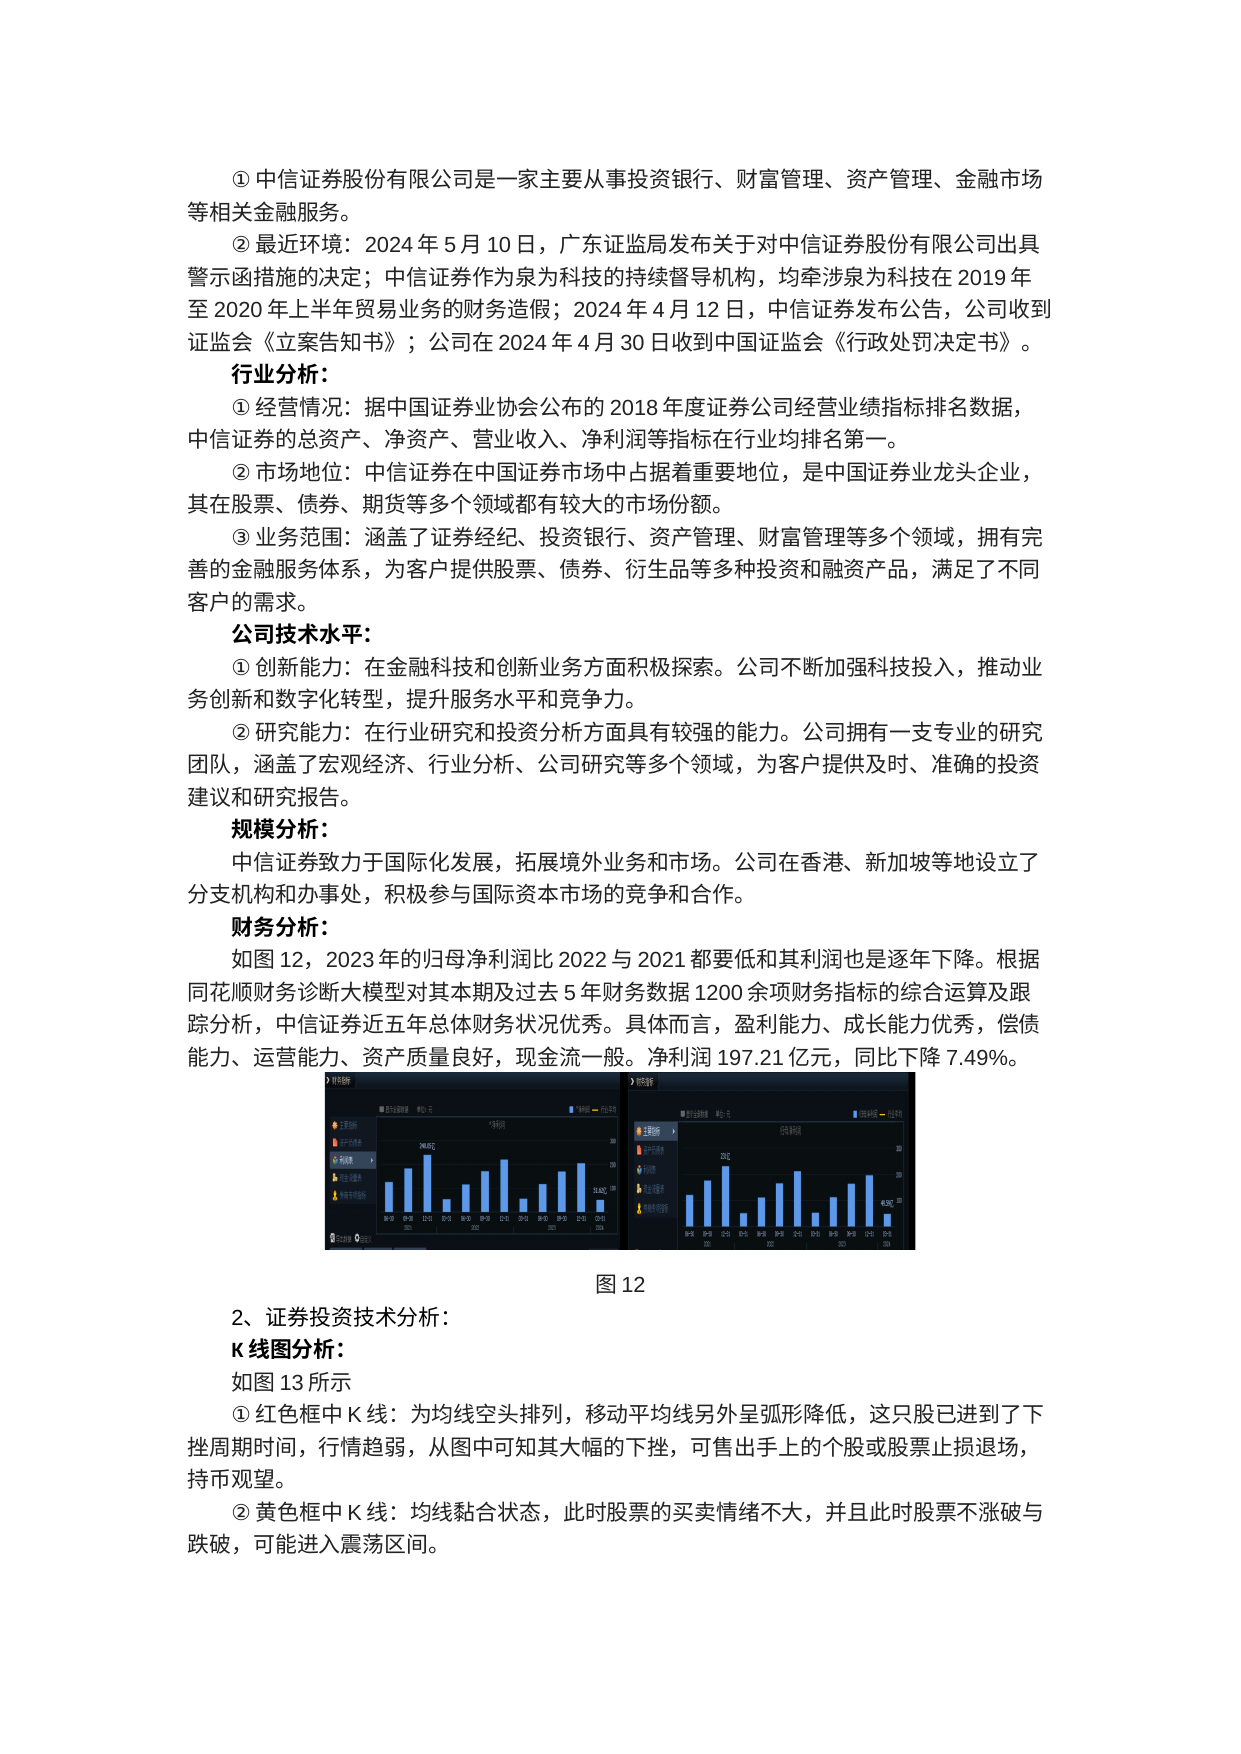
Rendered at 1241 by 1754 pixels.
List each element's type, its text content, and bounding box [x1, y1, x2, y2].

text ①创新能力：在金融科技和创新业务方面积极探索。公司不断加强科技投入，推动业务创新和数字化转型，提升服务水平和竞争力。 [187, 649, 1053, 714]
text ②研究能力：在行业研究和投资分析方面具有较强的能力。公司拥有一支专业的研究团队，涵盖了宏观经济、行业分析、公司研究等多个领域，为客户提供及时、准确的投资建议和研究报告。 [187, 714, 1053, 812]
text 中信证券致力于国际化发展，拓展境外业务和市场。公司在香港、新加坡等地设立了分支机构和办事处，积极参与国际资本市场的竞争和合作。 [187, 844, 1053, 909]
text ①红色框中K线：为均线空头排列，移动平均线另外呈弧形降低，这只股已进到了下挫周期时间，行情趋弱，从图中可知其大幅的下挫，可售出手上的个股或股票止损退场，持币观望。 [187, 1397, 1053, 1494]
text ③业务范围：涵盖了证券经纪、投资银行、资产管理、财富管理等多个领域，拥有完善的金融服务体系，为客户提供股票、债券、衍生品等多种投资和融资产品，满足了不同客户的需求。 [187, 519, 1053, 617]
text ①中信证券股份有限公司是一家主要从事投资银行、财富管理、资产管理、金融市场等相关金融服务。 [187, 162, 1053, 227]
text ②黄色框中K线：均线黏合状态，此时股票的买卖情绪不大，并且此时股票不涨破与跌破，可能进入震荡区间。 [187, 1494, 1053, 1559]
text K线图分析： [187, 1332, 1053, 1364]
text ②最近环境：2024年5月10日，广东证监局发布关于对中信证券股份有限公司出具警示函措施的决定；中信证券作为泉为科技的持续督导机构，均牵涉泉为科技在2019年至2020年上半年贸易业务的财务造假；2024年4月12日，中信证券发布公告，公司收到证监会《立案告知书》；公司在2024年4月30日收到中国证监会《行政处罚决定书》。 [187, 227, 1053, 357]
picture [324, 1072, 916, 1250]
text 行业分析： [187, 357, 1053, 389]
text 公司技术水平： [187, 617, 1053, 649]
text 规模分析： [187, 812, 1053, 844]
text 如图12，2023年的归母净利润比2022与2021都要低和其利润也是逐年下降。根据同花顺财务诊断大模型对其本期及过去5年财务数据1200余项财务指标的综合运算及跟踪分析，中信证券近五年总体财务状况优秀。具体而言，盈利能力、成长能力优秀，偿债能力、运营能力、资产质量良好，现金流一般。净利润197.21亿元，同比下降7.49%。 [187, 942, 1053, 1072]
text 2、证券投资技术分析： [187, 1299, 1053, 1332]
text ②市场地位：中信证券在中国证券市场中占据着重要地位，是中国证券业龙头企业，其在股票、债券、期货等多个领域都有较大的市场份额。 [187, 454, 1053, 519]
text 财务分析： [187, 909, 1053, 942]
text 如图13所示 [187, 1364, 1053, 1397]
text ①经营情况：据中国证券业协会公布的2018年度证券公司经营业绩指标排名数据，中信证券的总资产、净资产、营业收入、净利润等指标在行业均排名第一。 [187, 389, 1053, 454]
text 图12 [187, 1267, 1053, 1299]
